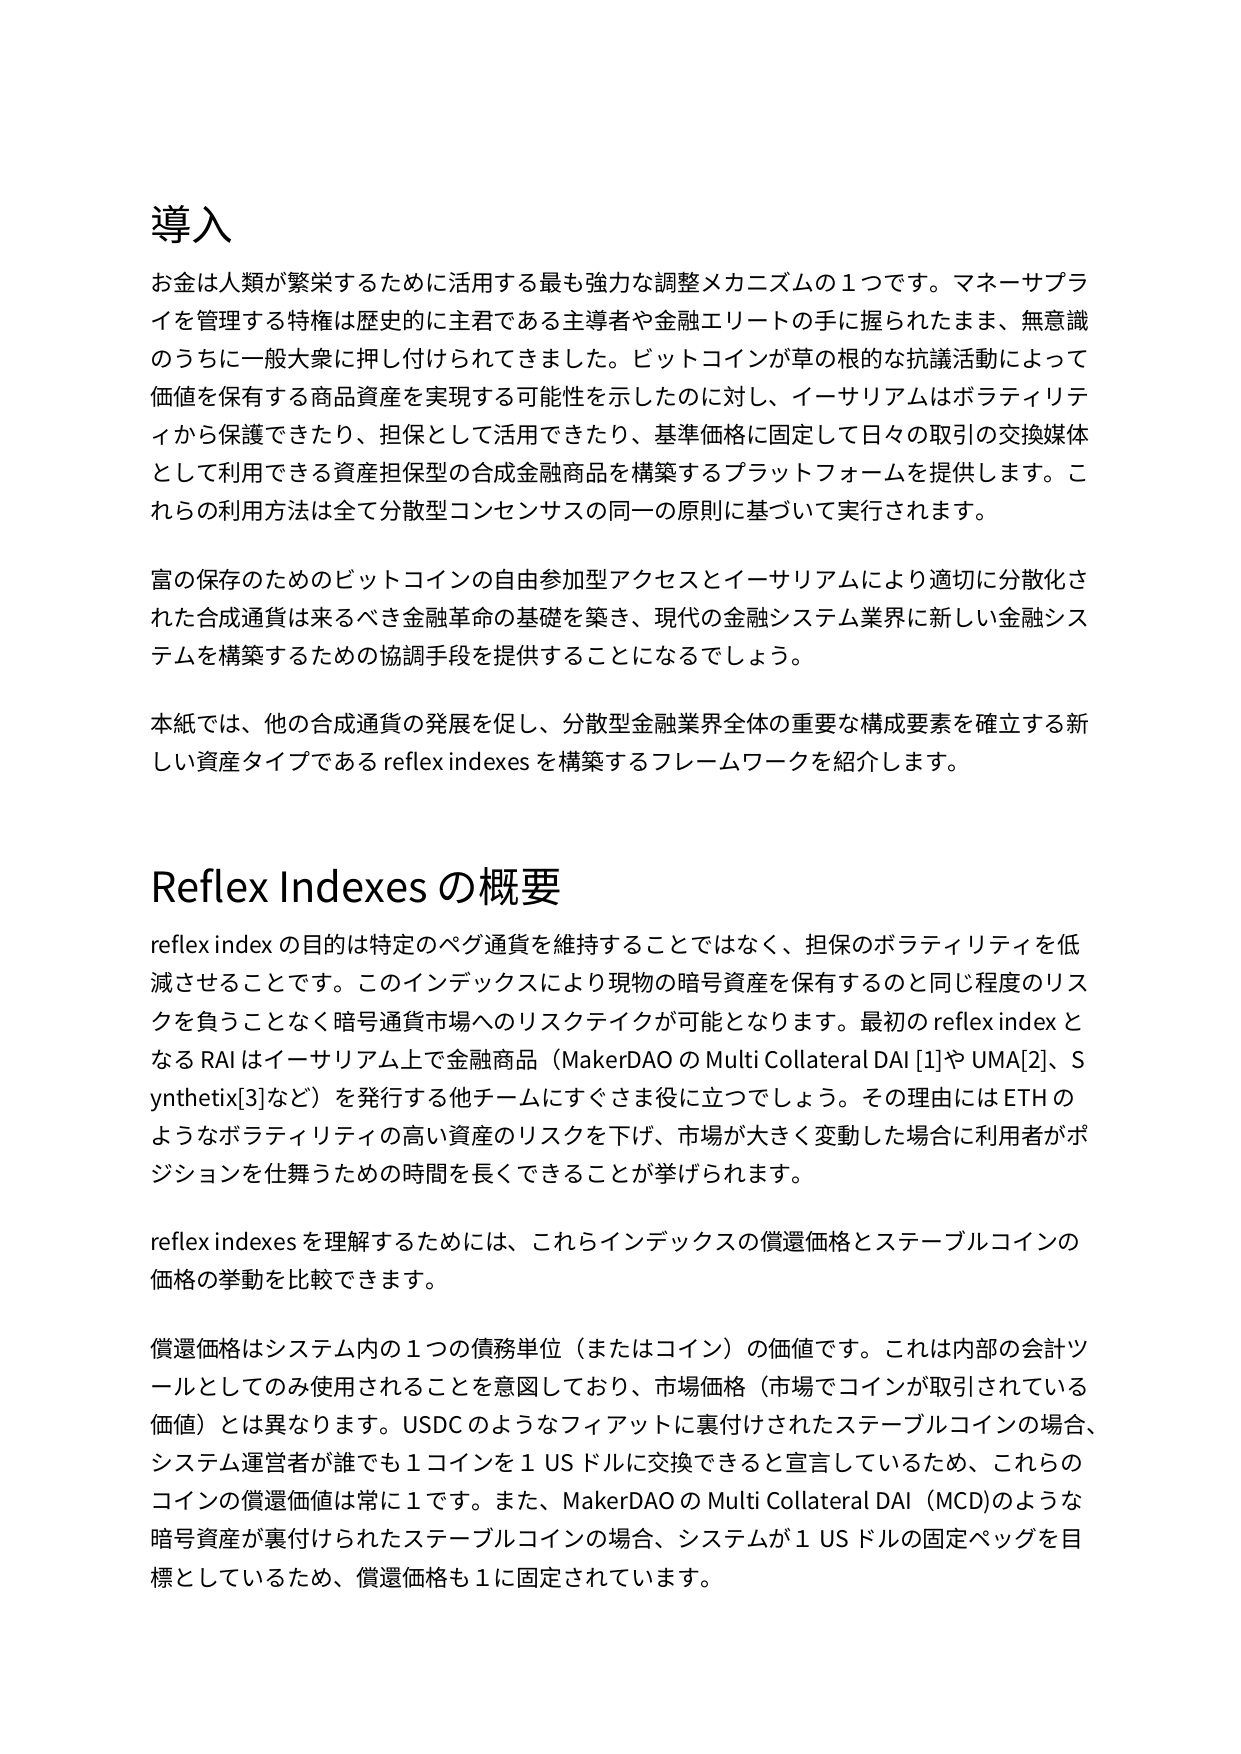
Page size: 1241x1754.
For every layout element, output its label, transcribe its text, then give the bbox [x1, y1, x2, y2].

text 本紙では、他の合成通貨の発展を促し、分散型金融業界全体の重要な構成要素を確立する新しい資産タイプであるreflex indexesを構築するフレームワークを紹介します。 [150, 706, 1090, 777]
text reflex indexesを理解するためには、これらインデックスの償還価格とステーブルコインの価格の挙動を比較できます。 [150, 1224, 1090, 1296]
subtitle Reflex Indexesの概要 [150, 854, 1090, 914]
text 富の保存のためのビットコインの自由参加型アクセスとイーサリアムにより適切に分散化された合成通貨は来るべき金融革命の基礎を築き、現代の金融システム業界に新しい金融システムを構築するための協調手段を提供することになるでしょう。 [150, 562, 1090, 671]
text お金は人類が繁栄するために活用する最も強力な調整メカニズムの１つです。マネーサプライを管理する特権は歴史的に主君である主導者や金融エリートの手に握られたまま、無意識のうちに一般大衆に押し付けられてきました。ビットコインが草の根的な抗議活動によって価値を保有する商品資産を実現する可能性を示したのに対し、イーサリアムはボラティリティから保護できたり、担保として活用できたり、基準価格に固定して日々の取引の交換媒体として利用できる資産担保型の合成金融商品を構築するプラットフォームを提供します。これらの利用方法は全て分散型コンセンサスの同一の原則に基づいて実行されます。 [150, 264, 1090, 526]
subtitle 導入 [150, 192, 1090, 252]
text 償還価格はシステム内の１つの債務単位（またはコイン）の価値です。これは内部の会計ツールとしてのみ使用されることを意図しており、市場価格（市場でコインが取引されている価値）とは異なります。USDCのようなフィアットに裏付けされたステーブルコインの場合、システム運営者が誰でも１コインを１USドルに交換できると宣言しているため、これらのコインの償還価値は常に１です。また、MakerDAOのMulti Collateral DAI（MCD)のような暗号資産が裏付けられたステーブルコインの場合、システムが１USドルの固定ペッグを目標としているため、償還価格も１に固定されています。 [150, 1331, 1090, 1593]
text reflex indexの目的は特定のペグ通貨を維持することではなく、担保のボラティリティを低減させることです。このインデックスにより現物の暗号資産を保有するのと同じ程度のリスクを負うことなく暗号通貨市場へのリスクテイクが可能となります。最初のreflex indexとなるRAIはイーサリアム上で金融商品（MakerDAOのMulti Collateral DAI [1]やUMA[2]、Synthetix[3]など）を発行する他チームにすぐさま役に立つでしょう。その理由にはETHのようなボラティリティの高い資産のリスクを下げ、市場が大きく変動した場合に利用者がポジションを仕舞うための時間を長くできることが挙げられます。 [150, 927, 1090, 1189]
